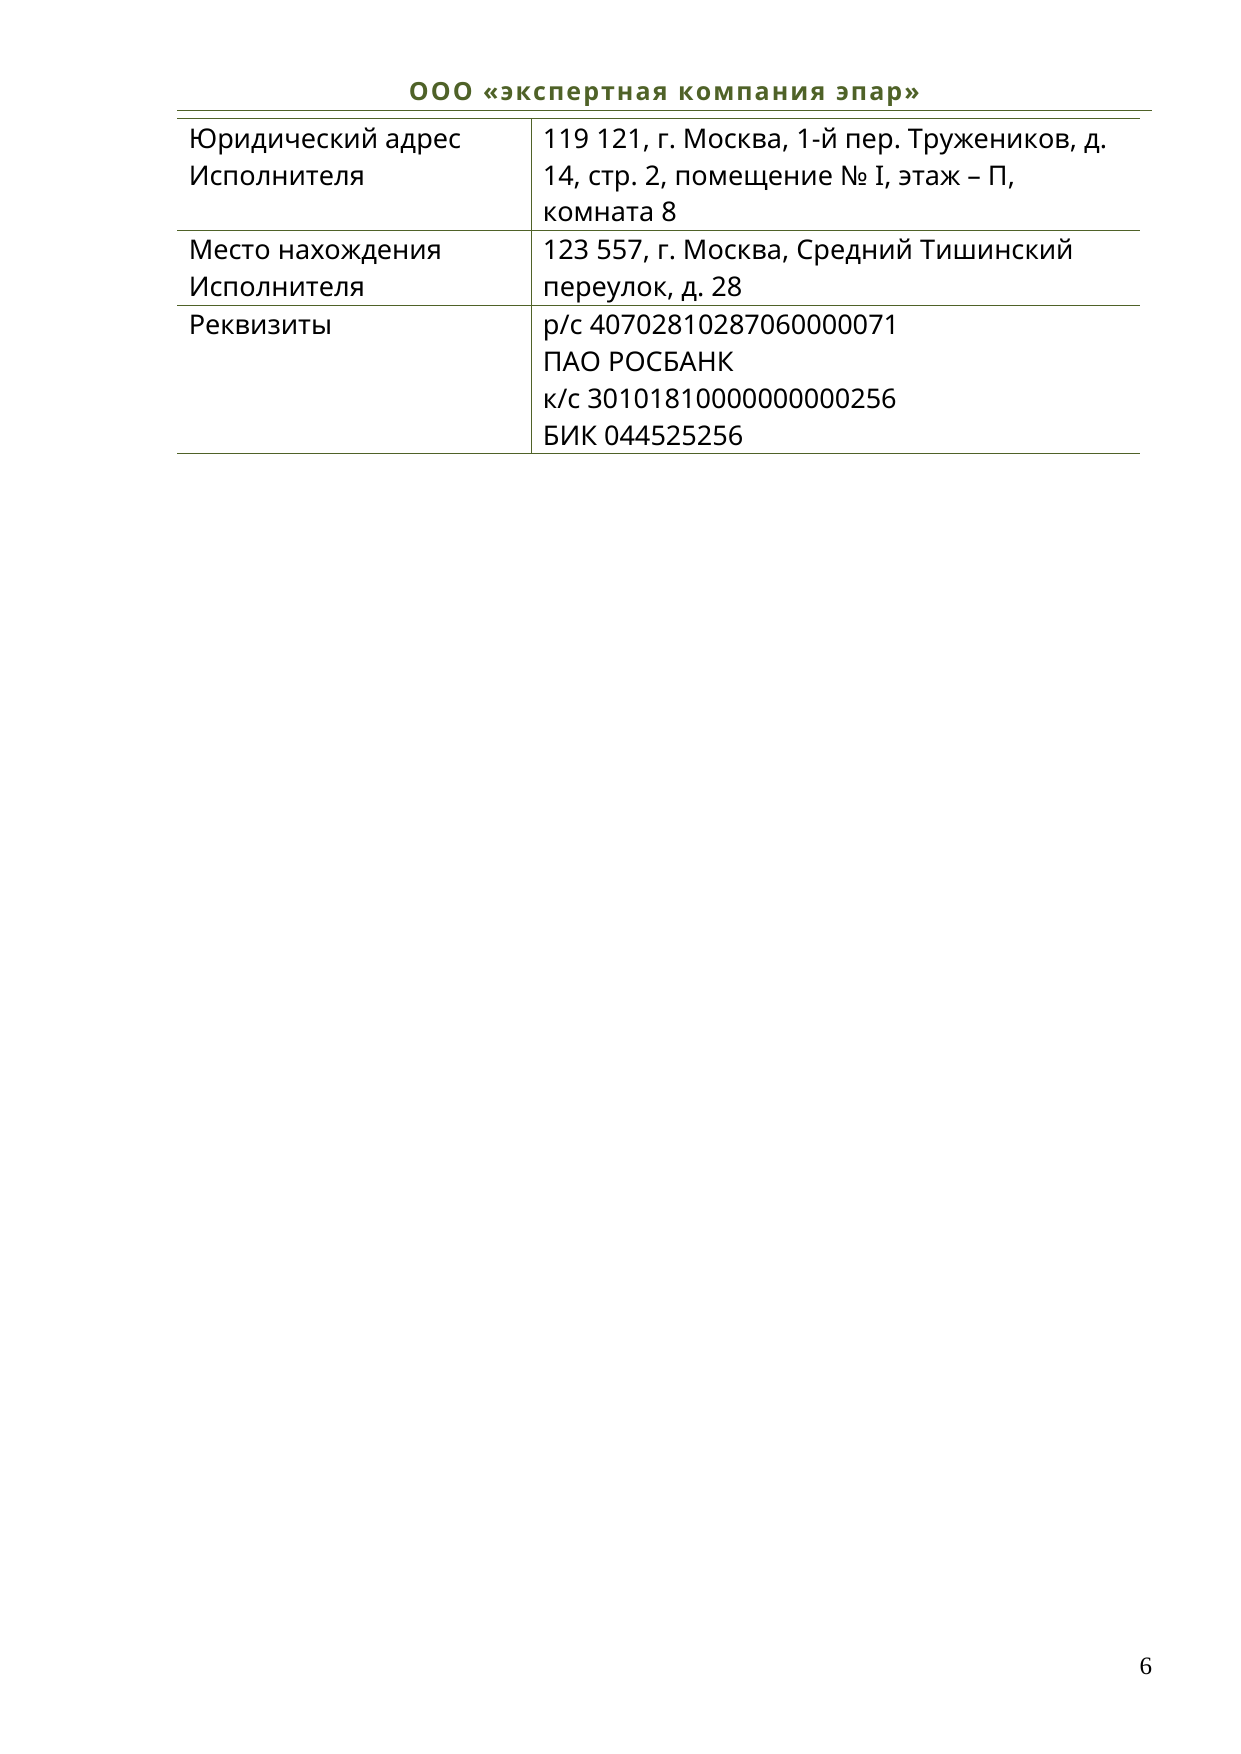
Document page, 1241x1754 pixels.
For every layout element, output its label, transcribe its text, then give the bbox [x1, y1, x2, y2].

table_cell р/с 40702810287060000071 ПАО РОСБАНК к/с 30101810000000000256 БИК 044525256 [532, 306, 1140, 453]
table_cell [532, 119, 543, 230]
table_cell Место нахождения Исполнителя [177, 231, 531, 304]
table_cell . Москва, Средний Тишинский переулок, д. 28 [532, 231, 1140, 304]
table_cell . Москва, 1-й пер. Тружеников, д. 14, стр. 2, помещение № I, этаж – П, комната 8 [677, 119, 1140, 230]
table_cell Реквизиты [177, 306, 531, 453]
table_cell Юридический адрес Исполнителя [177, 119, 531, 230]
